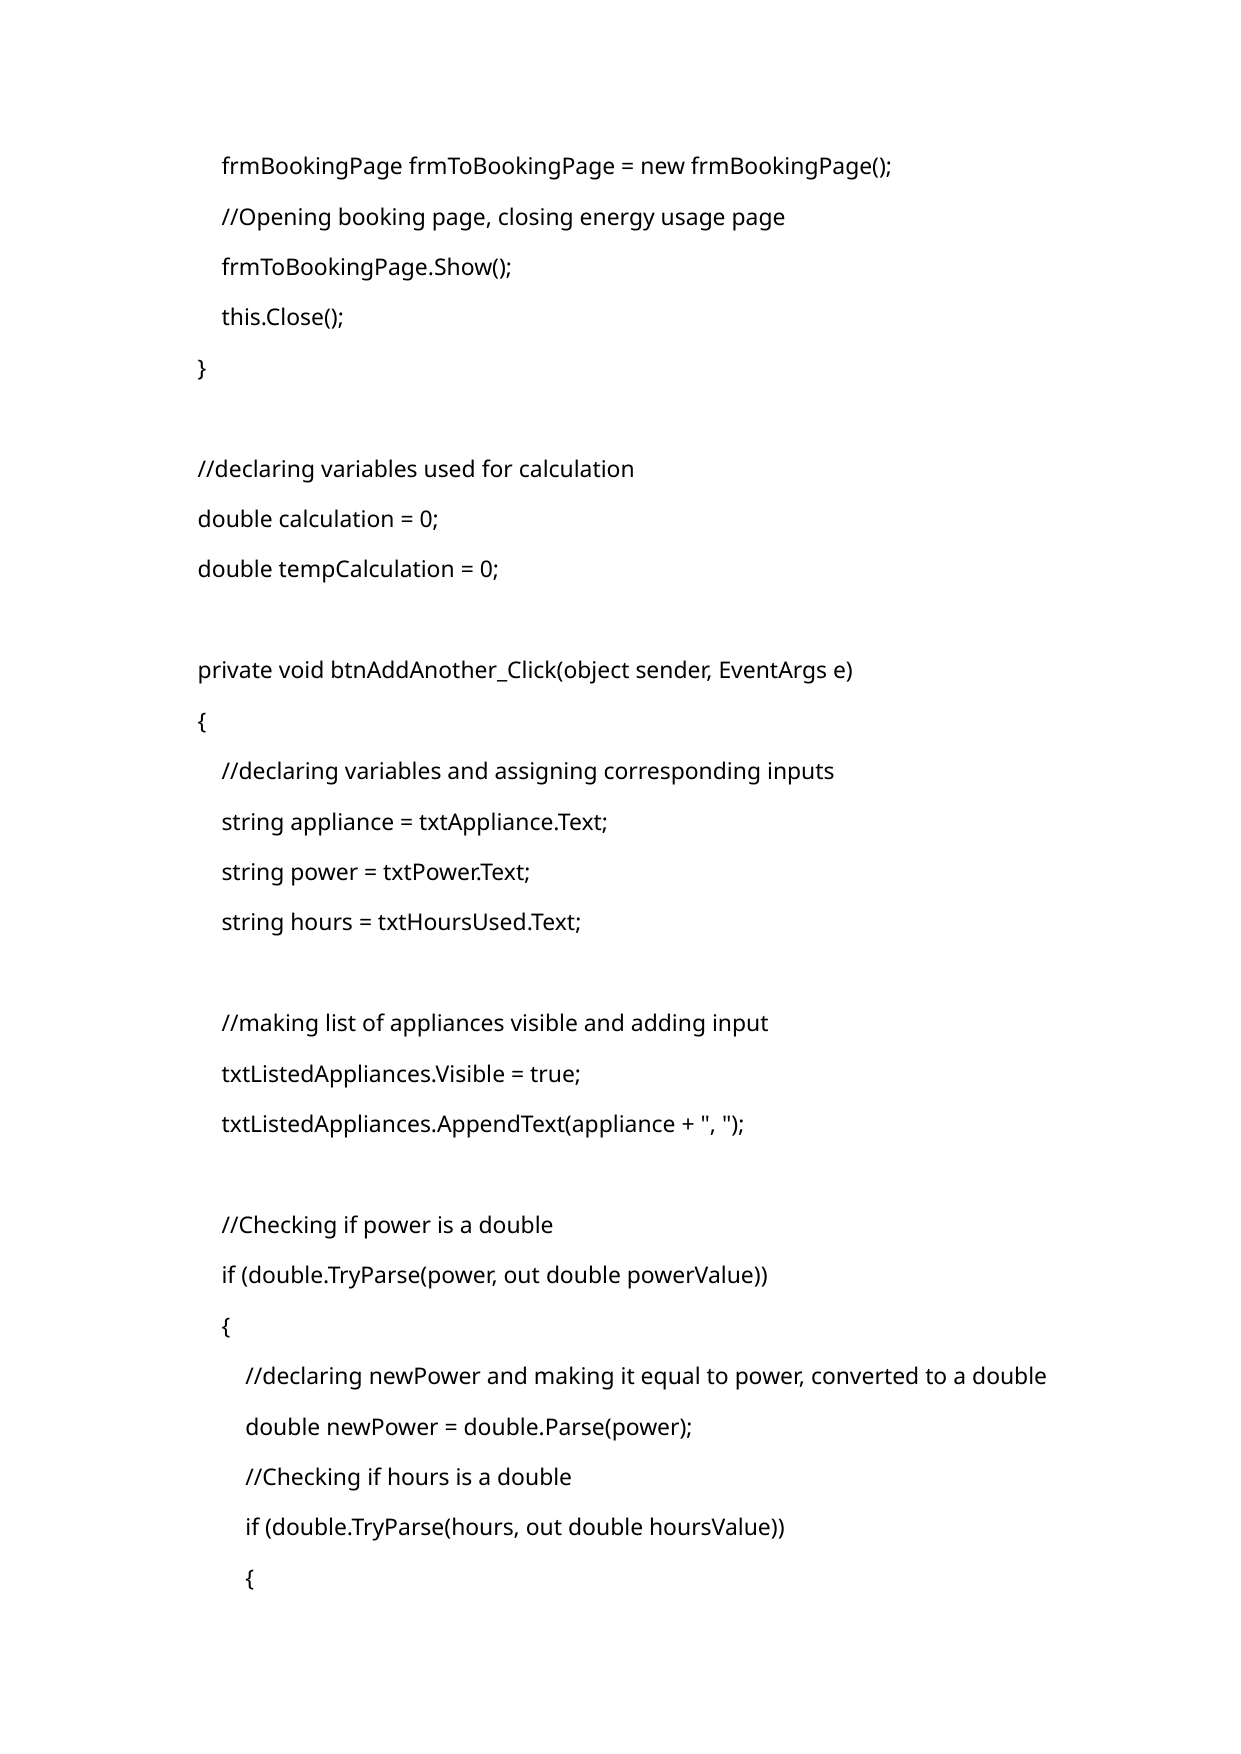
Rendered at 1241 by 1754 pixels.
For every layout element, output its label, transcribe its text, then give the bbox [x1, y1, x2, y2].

text string appliance = txtAppliance.Text; [150, 805, 1090, 837]
text frmBookingPage frmToBookingPage = new frmBookingPage(); [150, 150, 1090, 181]
text { [150, 704, 1090, 736]
text if (double.TryParse(power, out double powerValue)) [150, 1259, 1090, 1290]
text txtListedAppliances.AppendText(appliance + ", "); [150, 1108, 1090, 1139]
text double newPower = double.Parse(power); [150, 1410, 1090, 1442]
text { [150, 1562, 1090, 1593]
text //declaring variables and assigning corresponding inputs [150, 755, 1090, 786]
text //Opening booking page, closing energy usage page [150, 200, 1090, 232]
text txtListedAppliances.Visible = true; [150, 1057, 1090, 1089]
text //making list of appliances visible and adding input [150, 1007, 1090, 1038]
text private void btnAddAnother_Click(object sender, EventArgs e) [150, 654, 1090, 685]
text string hours = txtHoursUsed.Text; [150, 906, 1090, 937]
text //Checking if power is a double [150, 1209, 1090, 1240]
text if (double.TryParse(hours, out double hoursValue)) [150, 1511, 1090, 1542]
text //Checking if hours is a double [150, 1461, 1090, 1492]
text //declaring variables used for calculation [150, 452, 1090, 484]
text double calculation = 0; [150, 503, 1090, 534]
text this.Close(); [150, 301, 1090, 332]
text frmToBookingPage.Show(); [150, 251, 1090, 282]
text //declaring newPower and making it equal to power, converted to a double [150, 1360, 1090, 1391]
text string power = txtPower.Text; [150, 856, 1090, 887]
text } [150, 352, 1090, 383]
text { [150, 1309, 1090, 1341]
text double tempCalculation = 0; [150, 553, 1090, 584]
